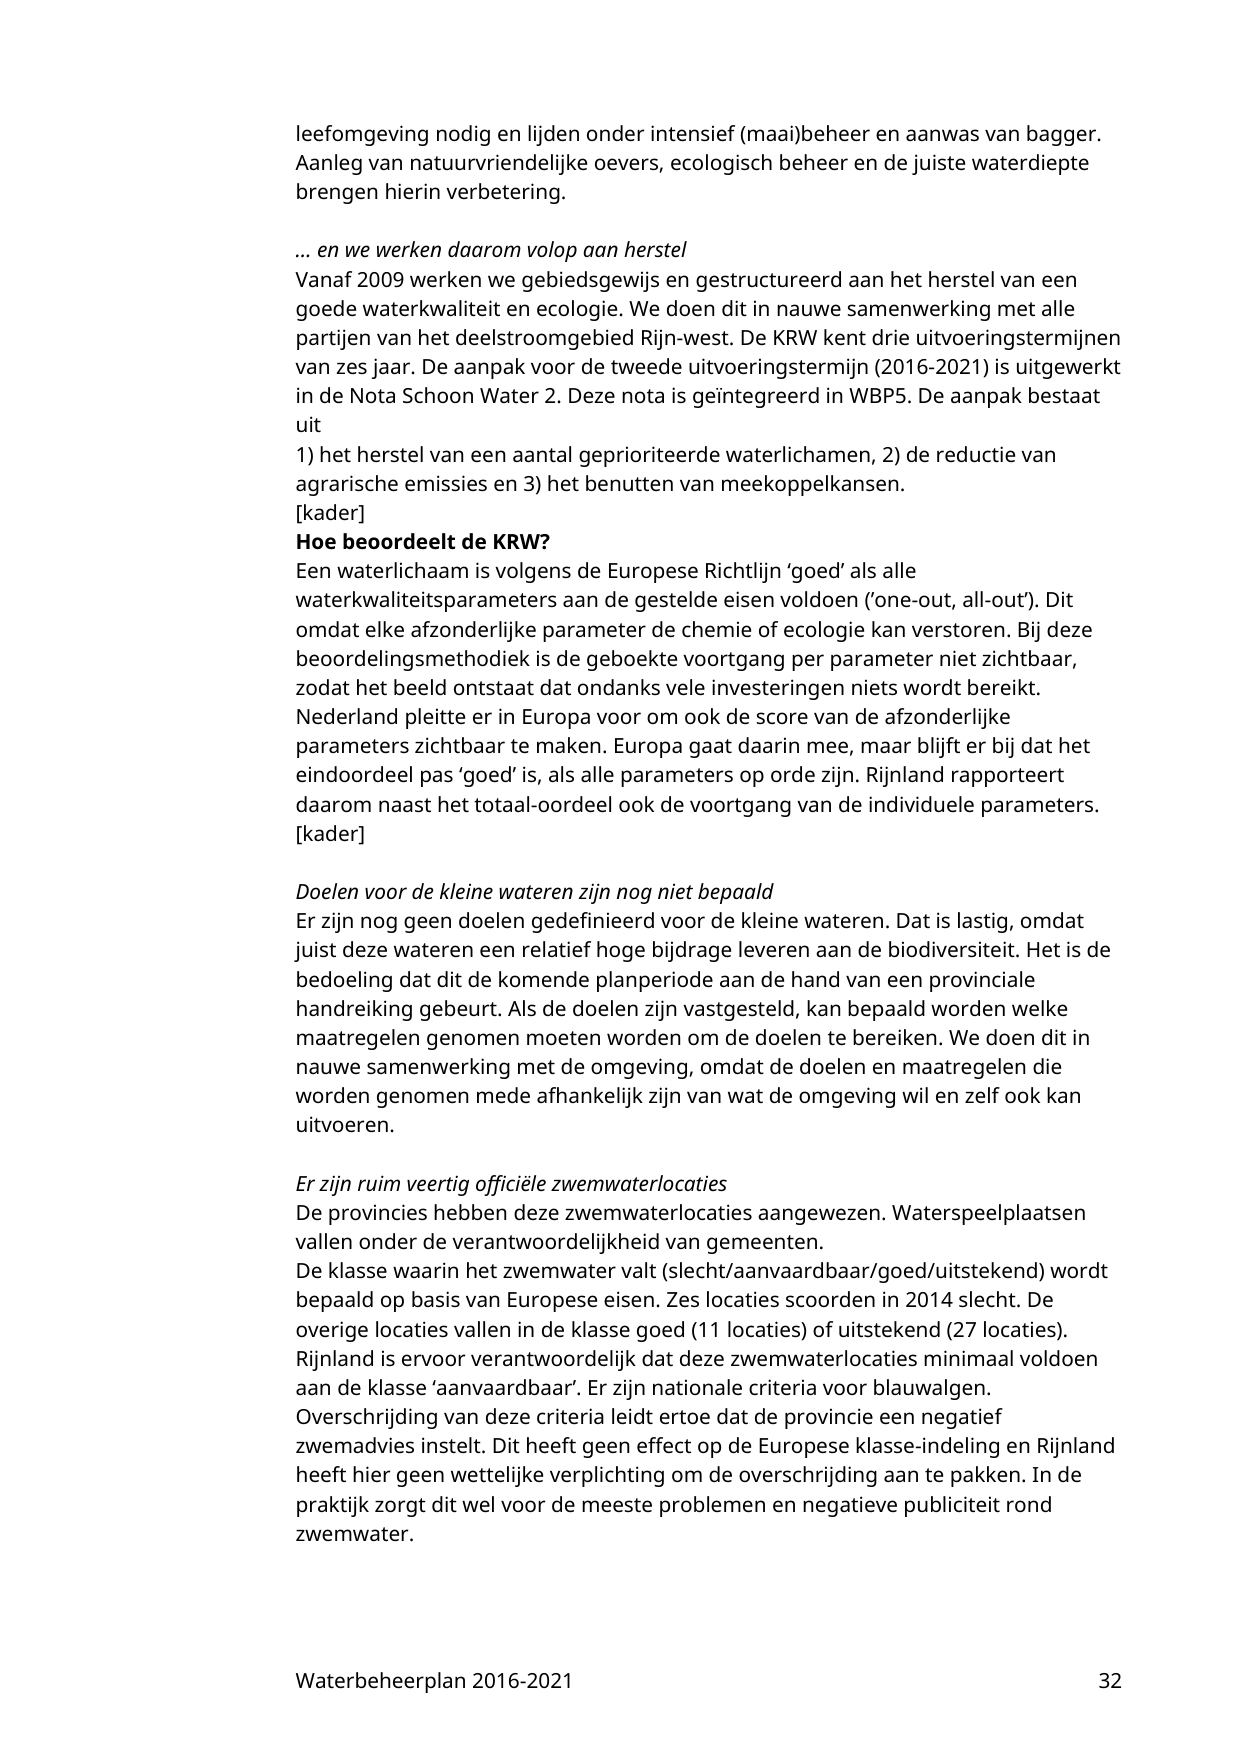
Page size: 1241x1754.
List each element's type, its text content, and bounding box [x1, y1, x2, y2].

text Er zijn ruim veertig officiële zwemwaterlocaties [295, 1168, 1122, 1197]
text Vanaf 2009 werken we gebiedsgewijs en gestructureerd aan het herstel van een goede waterkwaliteit en ecologie. We doen dit in nauwe samenwerking met alle partijen van het deelstroomgebied Rijn-west. De KRW kent drie uitvoeringstermijnen van zes jaar. De aanpak voor de tweede uitvoeringstermijn (2016-2021) is uitgewerkt in de Nota Schoon Water 2. Deze nota is geïntegreerd in WBP5. De aanpak bestaat uit [295, 264, 1122, 439]
text Hoe beoordeelt de KRW? [295, 526, 1122, 556]
text De provincies hebben deze zwemwaterlocaties aangewezen. Waterspeelplaatsen vallen onder de verantwoordelijkheid van gemeenten. [295, 1197, 1122, 1256]
text Een waterlichaam is volgens de Europese Richtlijn ‘goed’ als alle waterkwaliteitsparameters aan de gestelde eisen voldoen (’one-out, all-out’). Dit omdat elke afzonderlijke parameter de chemie of ecologie kan verstoren. Bij deze beoordelingsmethodiek is de geboekte voortgang per parameter niet zichtbaar, zodat het beeld ontstaat dat ondanks vele investeringen niets wordt bereikt. Nederland pleitte er in Europa voor om ook de score van de afzonderlijke parameters zichtbaar te maken. Europa gaat daarin mee, maar blijft er bij dat het eindoordeel pas ‘goed’ is, als alle parameters op orde zijn. Rijnland rapporteert daarom naast het totaal-oordeel ook de voortgang van de individuele parameters. [295, 556, 1122, 818]
text [kader] [295, 818, 1122, 847]
text Doelen voor de kleine wateren zijn nog niet bepaald [295, 876, 1122, 906]
text De klasse waarin het zwemwater valt (slecht/aanvaardbaar/goed/uitstekend) wordt bepaald op basis van Europese eisen. Zes locaties scoorden in 2014 slecht. De overige locaties vallen in de klasse goed (11 locaties) of uitstekend (27 locaties). Rijnland is ervoor verantwoordelijk dat deze zwemwaterlocaties minimaal voldoen aan de klasse ‘aanvaardbaar’. Er zijn nationale criteria voor blauwalgen. Overschrijding van deze criteria leidt ertoe dat de provincie een negatief zwemadvies instelt. Dit heeft geen effect op de Europese klasse-indeling en Rijnland heeft hier geen wettelijke verplichting om de overschrijding aan te pakken. In de praktijk zorgt dit wel voor de meeste problemen en negatieve publiciteit rond zwemwater. [295, 1256, 1122, 1547]
text Er zijn nog geen doelen gedefinieerd voor de kleine wateren. Dat is lastig, omdat juist deze wateren een relatief hoge bijdrage leveren aan de biodiversiteit. Het is de bedoeling dat dit de komende planperiode aan de hand van een provinciale handreiking gebeurt. Als de doelen zijn vastgesteld, kan bepaald worden welke maatregelen genomen moeten worden om de doelen te bereiken. We doen dit in nauwe samenwerking met de omgeving, omdat de doelen en maatregelen die worden genomen mede afhankelijk zijn van wat de omgeving wil en zelf ook kan uitvoeren. [295, 906, 1122, 1139]
text … en we werken daarom volop aan herstel [295, 235, 1122, 264]
text [kader] [295, 497, 1122, 526]
text 1) het herstel van een aantal geprioriteerde waterlichamen, 2) de reductie van agrarische emissies en 3) het benutten van meekoppelkansen. [295, 439, 1122, 497]
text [295, 118, 1122, 206]
